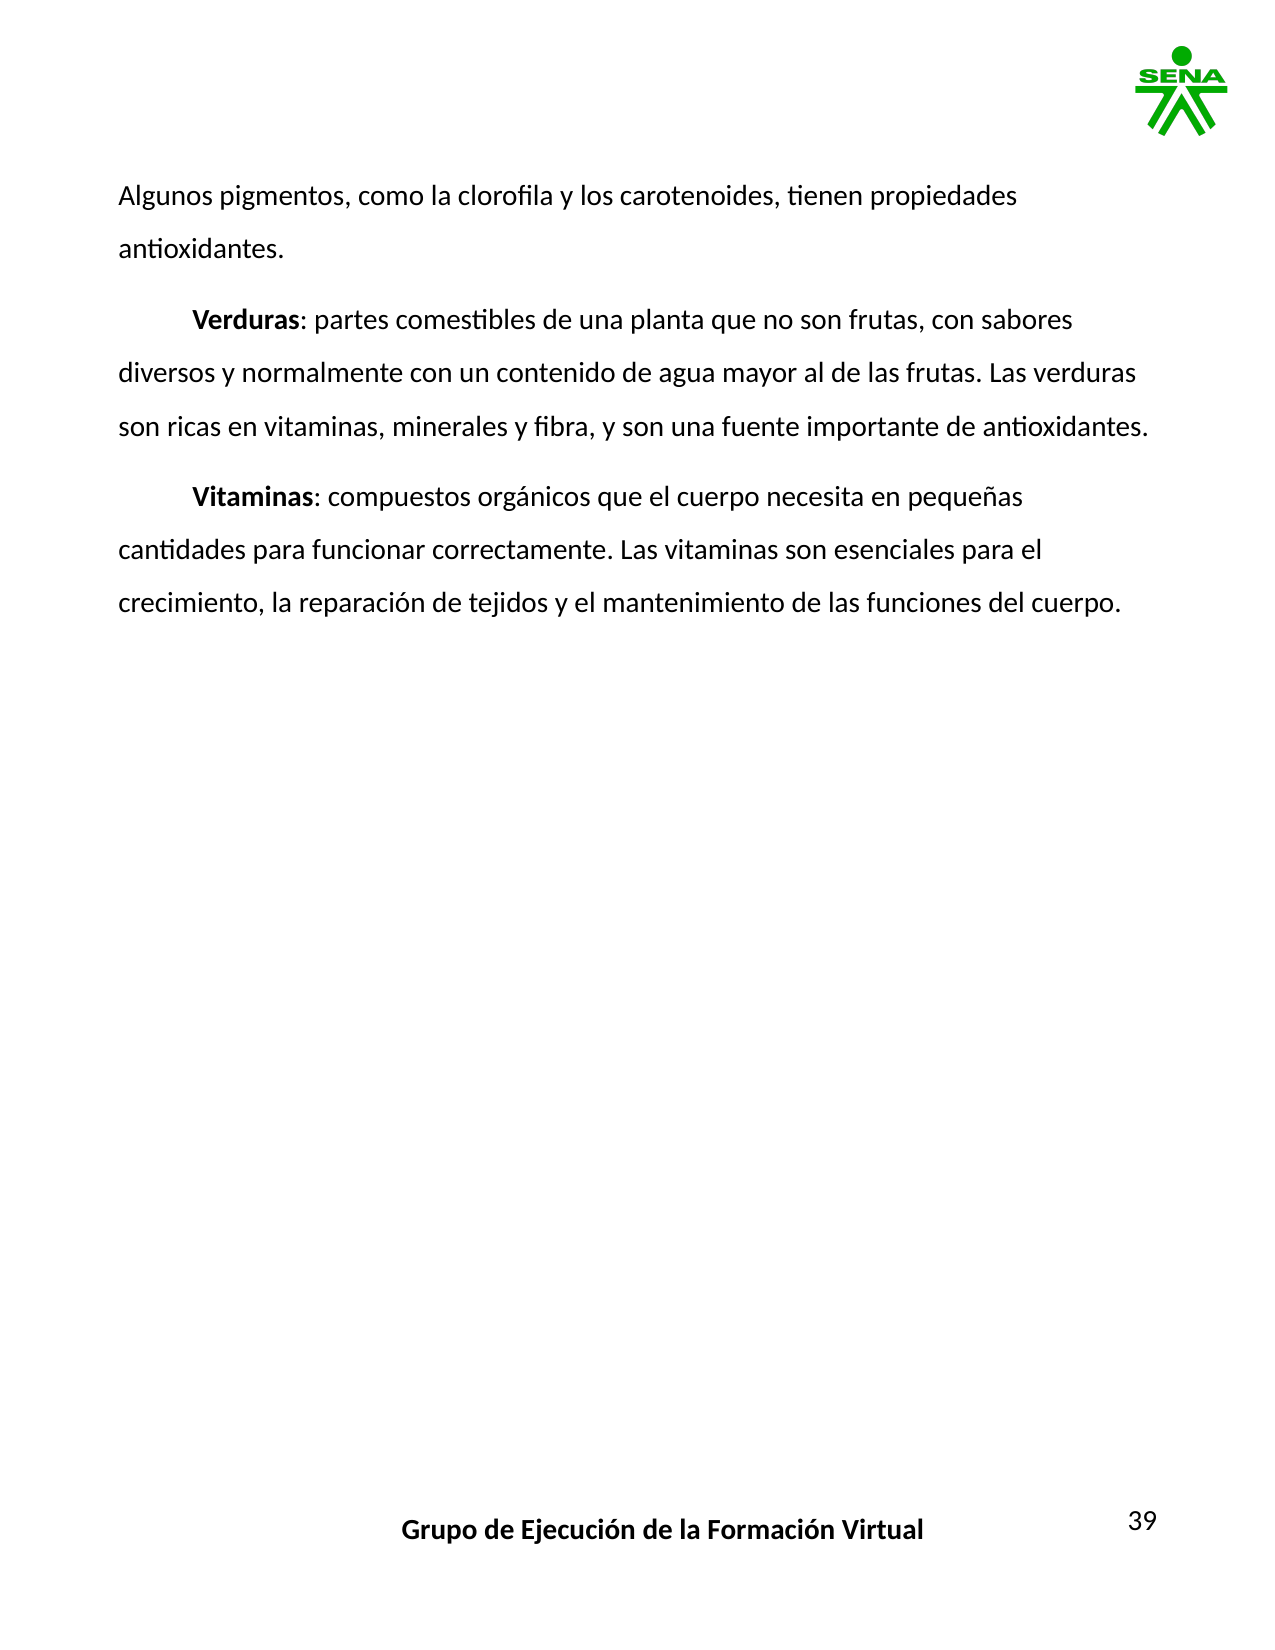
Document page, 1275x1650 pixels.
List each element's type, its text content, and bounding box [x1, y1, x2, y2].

picture [1135, 46, 1228, 136]
text Vitaminas: compuestos orgánicos que el cuerpo necesita en pequeñas cantidades para funcionar correctamente. Las vitaminas son esenciales para el crecimiento, la reparación de tejidos y el mantenimiento de las funciones del cuerpo. [118, 478, 1157, 620]
text Verduras: partes comestibles de una planta que no son frutas, con sabores diversos y normalmente con un contenido de agua mayor al de las frutas. Las verduras son ricas en vitaminas, minerales y fibra, y son una fuente importante de antioxidantes. [118, 301, 1157, 443]
